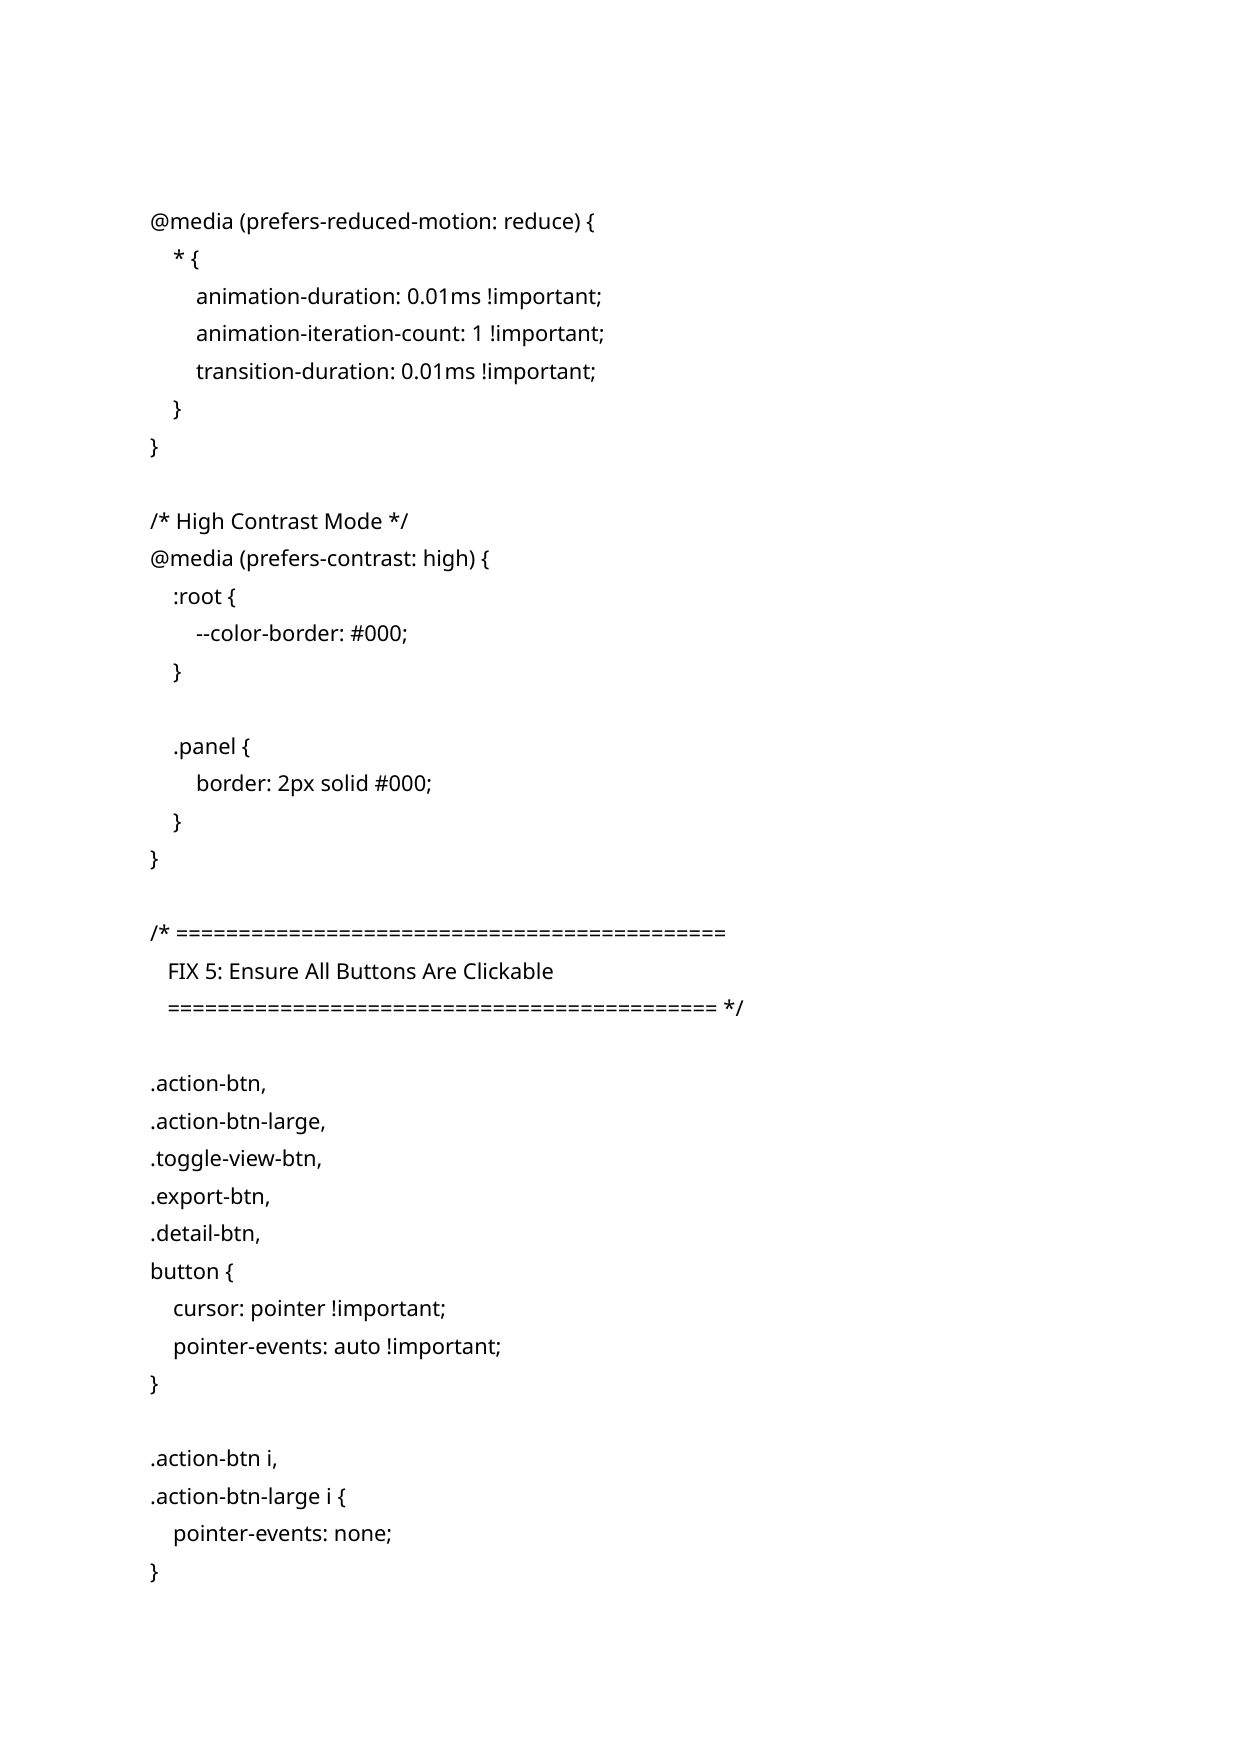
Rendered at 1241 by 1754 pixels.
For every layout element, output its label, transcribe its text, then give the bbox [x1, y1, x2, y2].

text animation-iteration-count: 1 !important; [150, 314, 1090, 352]
text border: 2px solid #000; [150, 764, 1090, 802]
text button { [150, 1252, 1090, 1289]
text } [150, 839, 1090, 877]
text .detail-btn, [150, 1214, 1090, 1252]
text } [150, 802, 1090, 839]
text FIX 5: Ensure All Buttons Are Clickable [150, 952, 1090, 989]
text pointer-events: auto !important; [150, 1327, 1090, 1364]
text .toggle-view-btn, [150, 1139, 1090, 1177]
text /* ============================================ [150, 914, 1090, 952]
text @media (prefers-contrast: high) { [150, 539, 1090, 577]
text --color-border: #000; [150, 614, 1090, 652]
text ============================================ */ [150, 989, 1090, 1027]
text cursor: pointer !important; [150, 1289, 1090, 1327]
text animation-duration: 0.01ms !important; [150, 277, 1090, 314]
text } [150, 1364, 1090, 1402]
text .action-btn, [150, 1064, 1090, 1102]
text } [150, 427, 1090, 464]
text * { [150, 239, 1090, 277]
text .action-btn i, [150, 1439, 1090, 1477]
text } [150, 389, 1090, 427]
text } [150, 652, 1090, 689]
text } [150, 1552, 1090, 1589]
text .panel { [150, 727, 1090, 764]
text transition-duration: 0.01ms !important; [150, 352, 1090, 389]
text :root { [150, 577, 1090, 614]
text @media (prefers-reduced-motion: reduce) { [150, 202, 1090, 239]
text pointer-events: none; [150, 1514, 1090, 1552]
text .action-btn-large i { [150, 1477, 1090, 1514]
text .export-btn, [150, 1177, 1090, 1214]
text /* High Contrast Mode */ [150, 502, 1090, 539]
text .action-btn-large, [150, 1102, 1090, 1139]
